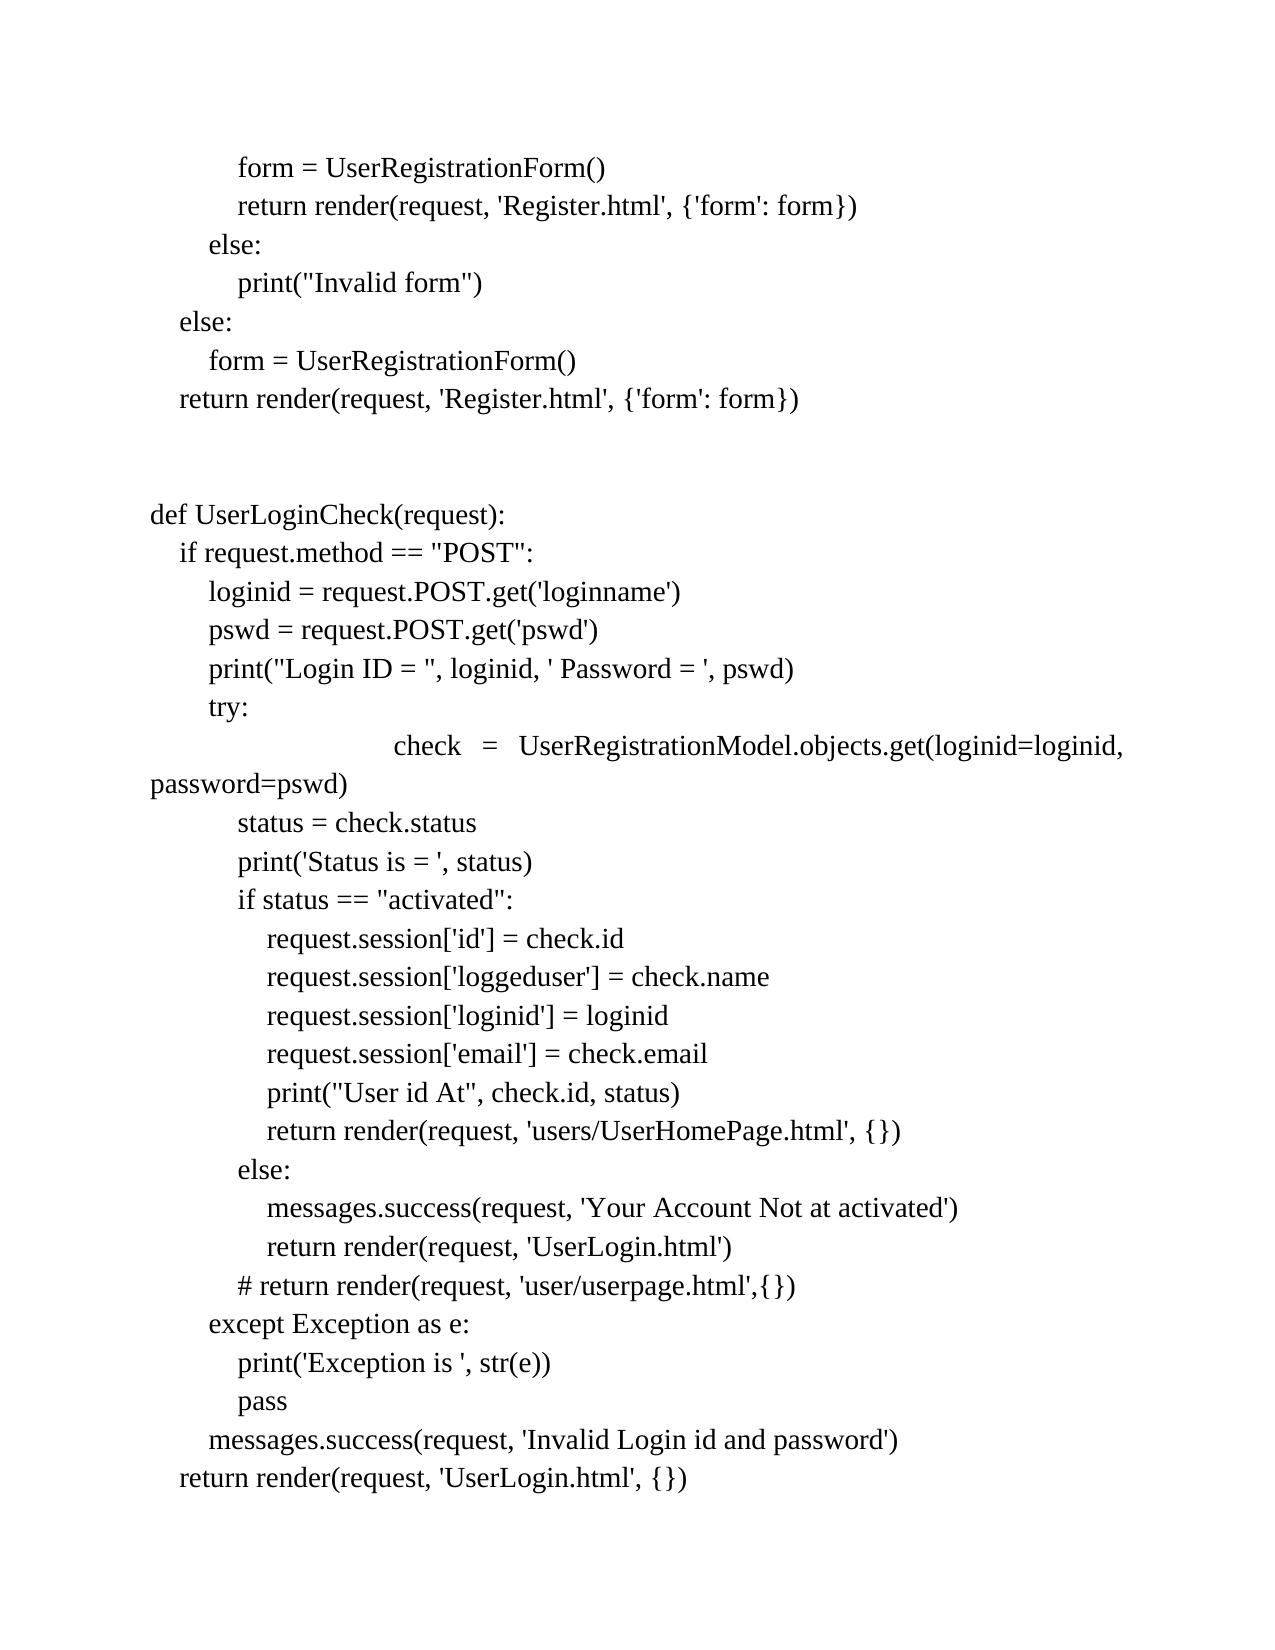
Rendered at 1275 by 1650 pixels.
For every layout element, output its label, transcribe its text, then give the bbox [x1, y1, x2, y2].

text print("User id At", check.id, status) [150, 1075, 1125, 1108]
text print('Exception is ', str(e)) [150, 1345, 1125, 1378]
text return render(request, 'Register.html', {'form': form}) [150, 188, 1125, 222]
text pswd = request.POST.get('pswd') [150, 612, 1125, 646]
text request.session['loggeduser'] = check.name [150, 959, 1125, 993]
text loginid = request.POST.get('loginname') [150, 574, 1125, 607]
text form = UserRegistrationForm() [150, 150, 1125, 183]
text request.session['email'] = check.email [150, 1036, 1125, 1070]
text else: [150, 227, 1125, 261]
text if status == "activated": [150, 882, 1125, 916]
text if request.method == "POST": [150, 535, 1125, 569]
text request.session['loginid'] = loginid [150, 998, 1125, 1031]
text request.session['id'] = check.id [150, 921, 1125, 954]
text print('Status is = ', status) [150, 844, 1125, 877]
text status = check.status [150, 805, 1125, 839]
text except Exception as e: [150, 1306, 1125, 1340]
text return render(request, 'users/UserHomePage.html', {}) [150, 1113, 1125, 1147]
text return render(request, 'UserLogin.html') [150, 1229, 1125, 1263]
text else: [150, 1152, 1125, 1186]
text messages.success(request, 'Your Account Not at activated') [150, 1191, 1125, 1224]
text check = UserRegistrationModel.objects.get(loginid=loginid, password=pswd) [150, 728, 1125, 800]
text print("Login ID = ", loginid, ' Password = ', pswd) [150, 651, 1125, 684]
text def UserLoginCheck(request): [150, 497, 1125, 530]
text return render(request, 'Register.html', {'form': form}) [150, 381, 1125, 415]
text form = UserRegistrationForm() [150, 343, 1125, 376]
text try: [150, 689, 1125, 723]
text messages.success(request, 'Invalid Login id and password') [150, 1422, 1125, 1455]
text # return render(request, 'user/userpage.html',{}) [150, 1268, 1125, 1301]
text return render(request, 'UserLogin.html', {}) [150, 1460, 1125, 1494]
text print("Invalid form") [150, 266, 1125, 299]
text pass [150, 1383, 1125, 1417]
text else: [150, 304, 1125, 338]
